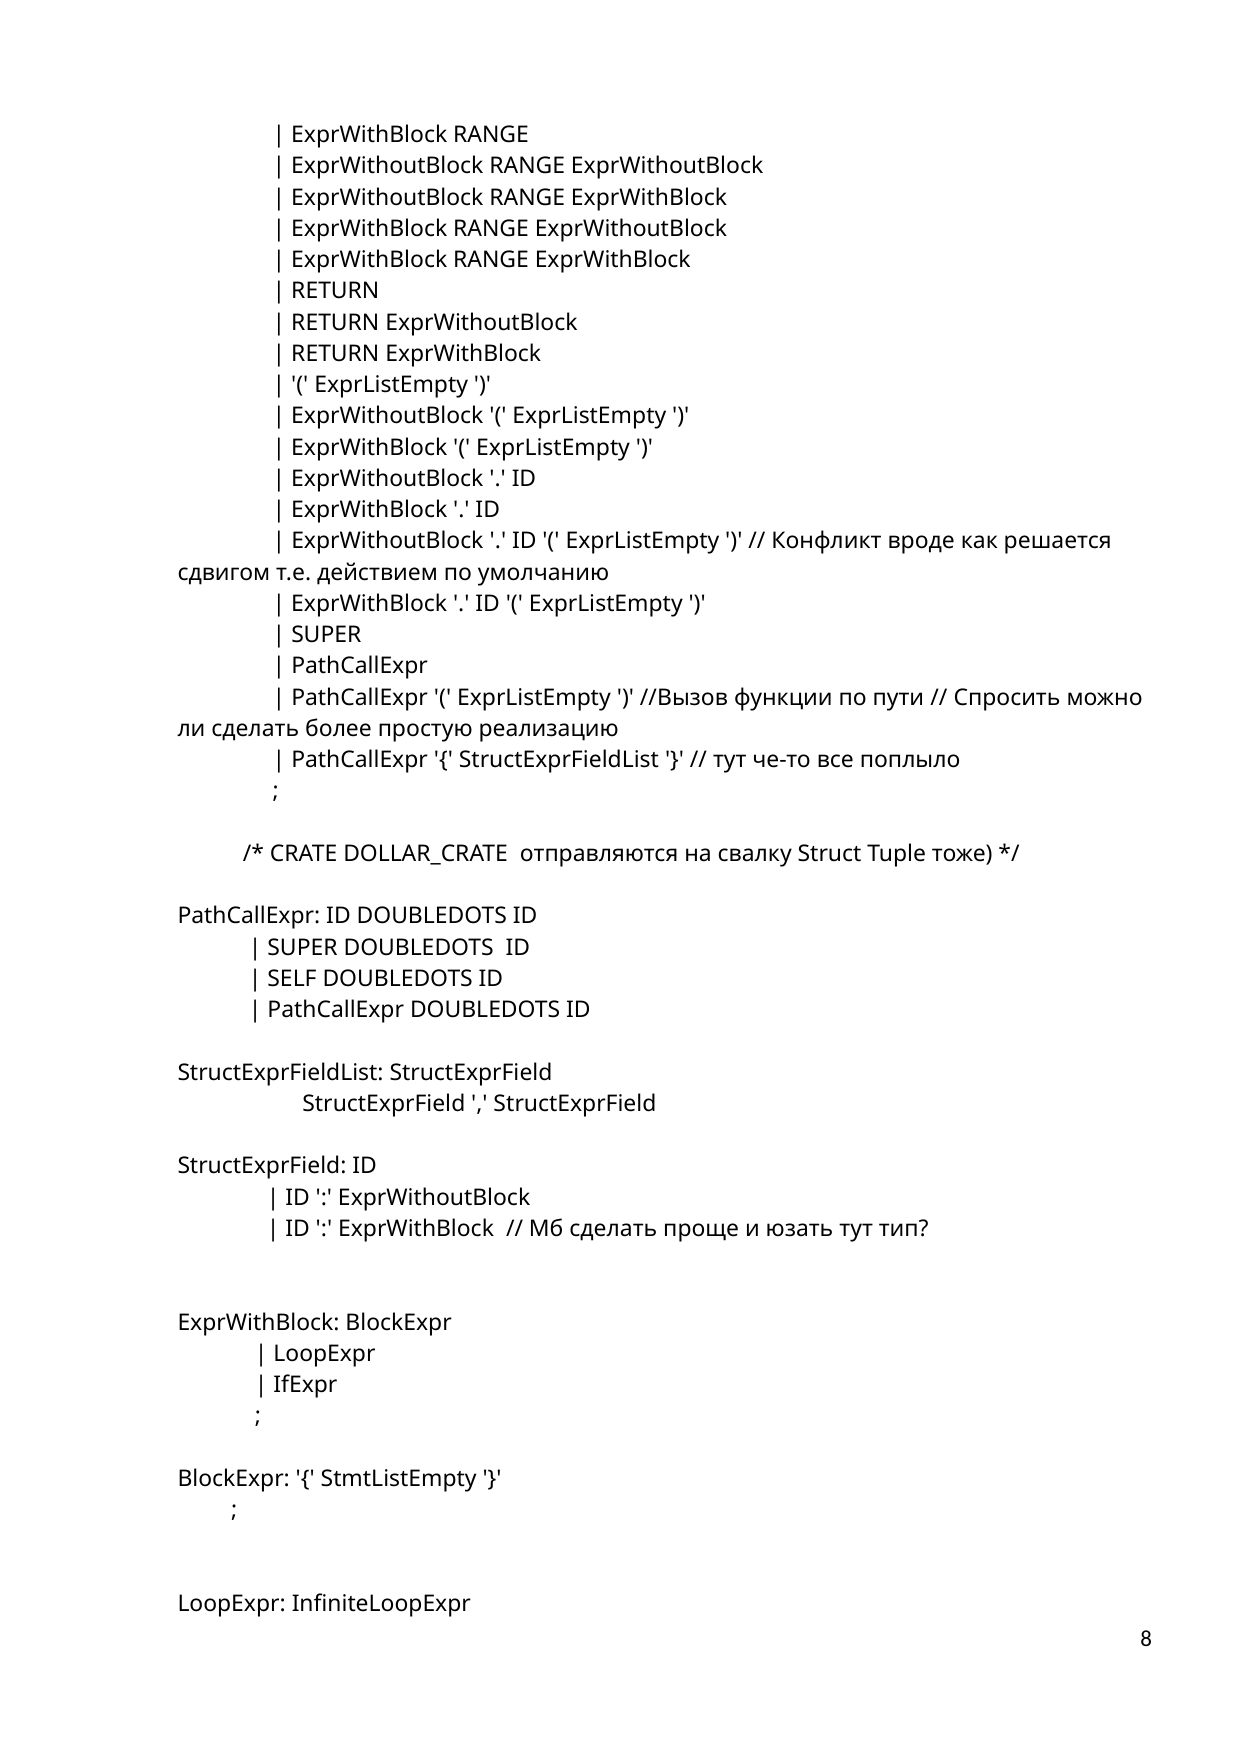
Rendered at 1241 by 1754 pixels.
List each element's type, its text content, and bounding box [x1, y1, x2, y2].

text StructExprField: ID [177, 1149, 1152, 1181]
text | ExprWithBlock RANGE ExprWithoutBlock [177, 212, 1152, 243]
text StructExprFieldList: StructExprField [177, 1056, 1152, 1087]
text | ExprWithoutBlock '.' ID [177, 462, 1152, 493]
text | ExprWithoutBlock RANGE ExprWithoutBlock [177, 149, 1152, 181]
text | ExprWithoutBlock '(' ExprListEmpty ')' [177, 399, 1152, 431]
text | PathCallExpr [177, 649, 1152, 681]
text | PathCallExpr DOUBLEDOTS ID [177, 993, 1152, 1024]
text | RETURN ExprWithoutBlock [177, 306, 1152, 337]
text StructExprField ',' StructExprField [177, 1087, 1152, 1118]
text | ExprWithoutBlock RANGE ExprWithBlock [177, 181, 1152, 212]
text | RETURN [177, 274, 1152, 306]
text ; [177, 774, 1152, 806]
text | ID ':' ExprWithBlock // Мб сделать проще и юзать тут тип? [177, 1212, 1152, 1243]
text | SUPER [177, 618, 1152, 649]
text PathCallExpr: ID DOUBLEDOTS ID [177, 899, 1152, 931]
text | ExprWithBlock '(' ExprListEmpty ')' [177, 431, 1152, 462]
text | PathCallExpr '{' StructExprFieldList '}' // тут че-то все поплыло [177, 743, 1152, 774]
text ExprWithBlock: BlockExpr [177, 1306, 1152, 1337]
text | SUPER DOUBLEDOTS ID [177, 931, 1152, 962]
text ; [177, 1399, 1152, 1431]
text | ExprWithBlock '.' ID '(' ExprListEmpty ')' [177, 587, 1152, 618]
text | '(' ExprListEmpty ')' [177, 368, 1152, 399]
text | ExprWithBlock RANGE ExprWithBlock [177, 243, 1152, 274]
text ; [177, 1493, 1152, 1524]
text | ExprWithBlock '.' ID [177, 493, 1152, 524]
text | ExprWithBlock RANGE [177, 118, 1152, 149]
text | PathCallExpr '(' ExprListEmpty ')' //Вызов функции по пути // Cпросить можно ли сделать более простую реализацию [177, 681, 1152, 743]
text | SELF DOUBLEDOTS ID [177, 962, 1152, 993]
text | ID ':' ExprWithoutBlock [177, 1181, 1152, 1212]
text | IfExpr [177, 1368, 1152, 1399]
text BlockExpr: '{' StmtListEmpty '}' [177, 1462, 1152, 1493]
text | ExprWithoutBlock '.' ID '(' ExprListEmpty ')' // Конфликт вроде как решается сдвигом т.е. действием по умолчанию [177, 524, 1152, 587]
text | LoopExpr [177, 1337, 1152, 1368]
text /* CRATE DOLLAR_CRATE отправляются на свалку Struct Tuple тоже) */ [177, 837, 1152, 868]
text LoopExpr: InfiniteLoopExpr [177, 1587, 1152, 1618]
text | RETURN ExprWithBlock [177, 337, 1152, 368]
